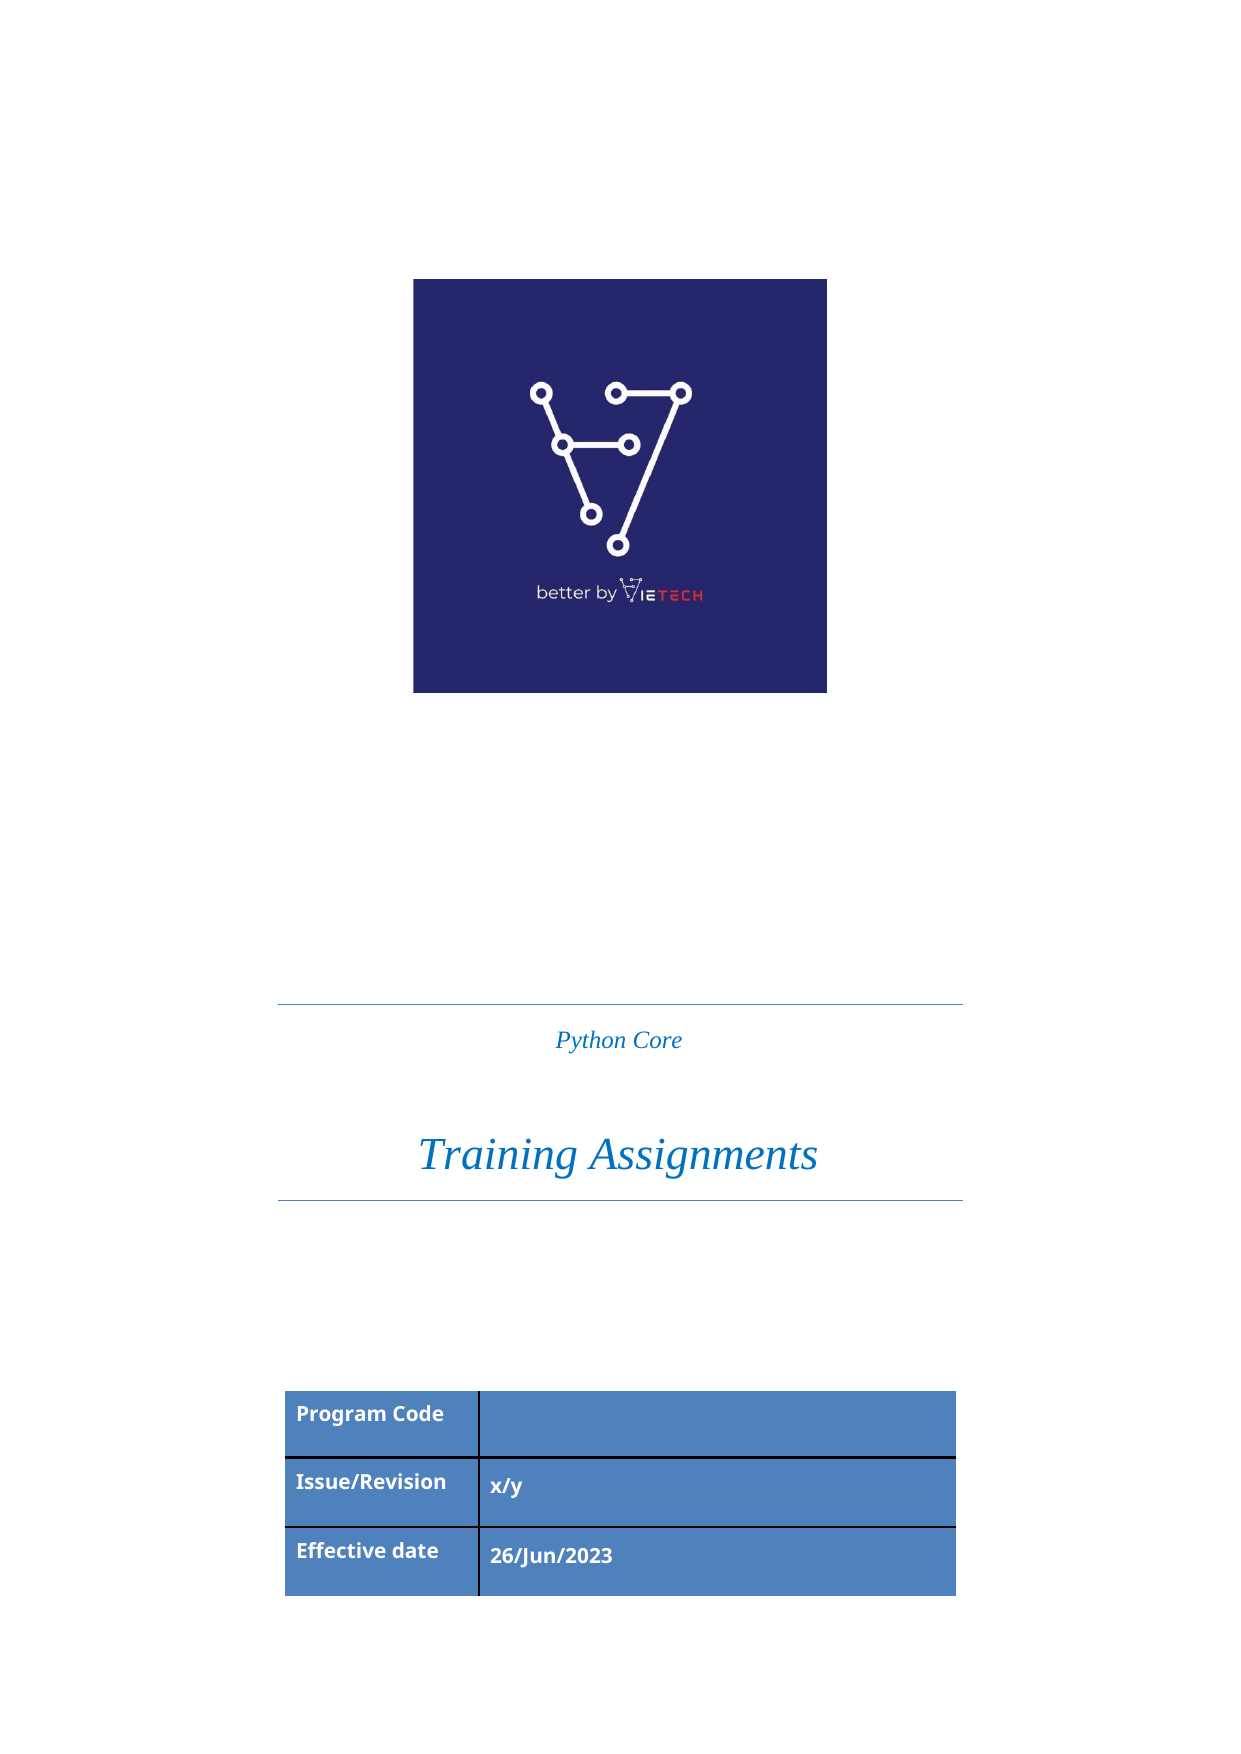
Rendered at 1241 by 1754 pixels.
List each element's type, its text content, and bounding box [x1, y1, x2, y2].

picture [413, 279, 827, 693]
table_cell x/y [480, 1459, 956, 1526]
table_header Program Code [285, 1391, 478, 1456]
table_cell Effective date [285, 1528, 478, 1596]
table_cell 26/Jun/2023 [480, 1528, 956, 1596]
table_header [480, 1391, 956, 1456]
text Python Core [277, 1005, 963, 1075]
text Training Assignments [277, 1127, 963, 1201]
table_cell Issue/Revision [285, 1459, 478, 1526]
